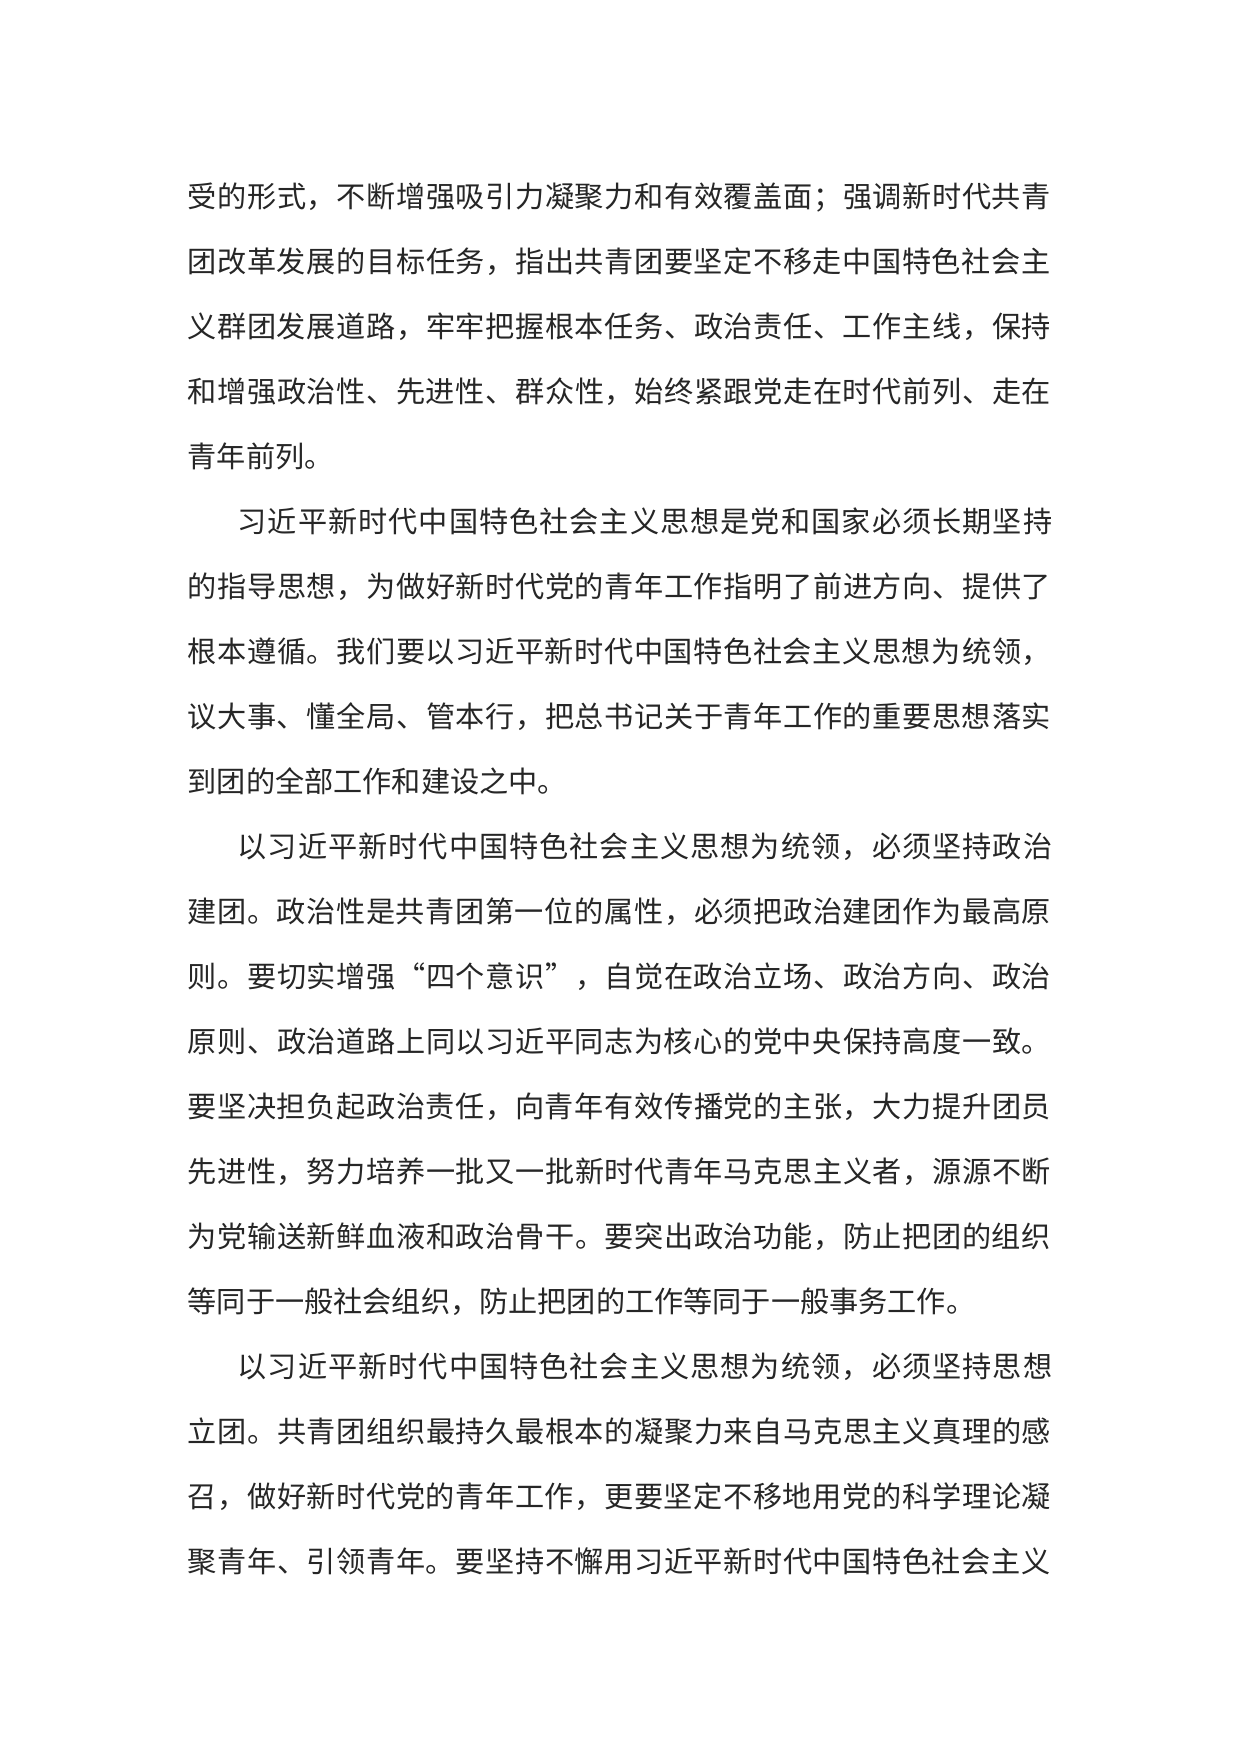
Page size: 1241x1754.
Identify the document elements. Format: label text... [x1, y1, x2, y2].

text 以习近平新时代中国特色社会主义思想为统领，必须坚持政治建团。政治性是共青团第一位的属性，必须把政治建团作为最高原则。要切实增强“四个意识”，自觉在政治立场、政治方向、政治原则、政治道路上同以习近平同志为核心的党中央保持高度一致。要坚决担负起政治责任，向青年有效传播党的主张，大力提升团员先进性，努力培养一批又一批新时代青年马克思主义者，源源不断为党输送新鲜血液和政治骨干。要突出政治功能，防止把团的组织等同于一般社会组织，防止把团的工作等同于一般事务工作。 [187, 812, 1053, 1332]
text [187, 1332, 1053, 1592]
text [187, 162, 1053, 487]
text 习近平新时代中国特色社会主义思想是党和国家必须长期坚持的指导思想，为做好新时代党的青年工作指明了前进方向、提供了根本遵循。我们要以习近平新时代中国特色社会主义思想为统领，议大事、懂全局、管本行，把总书记关于青年工作的重要思想落实到团的全部工作和建设之中。 [187, 487, 1053, 812]
